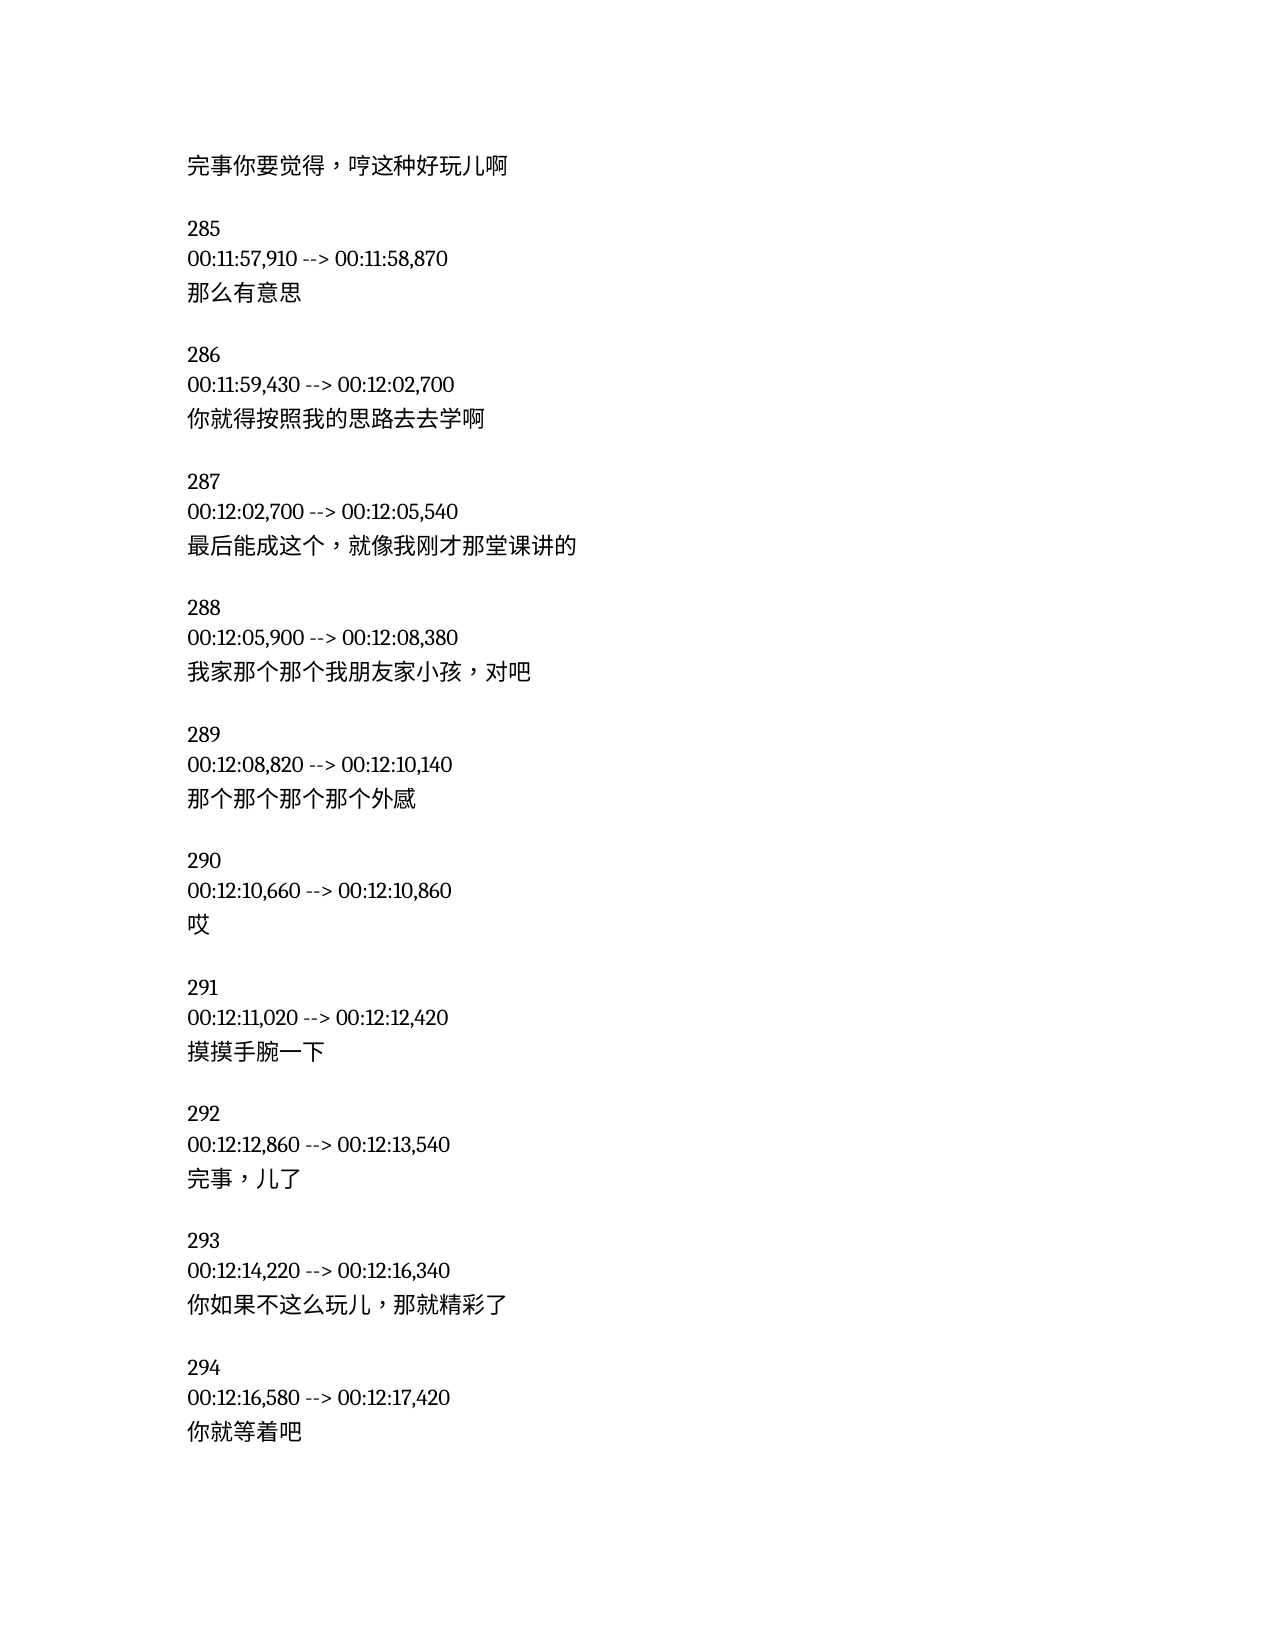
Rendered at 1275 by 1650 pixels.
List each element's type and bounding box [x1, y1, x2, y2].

text [187, 150, 1087, 1477]
